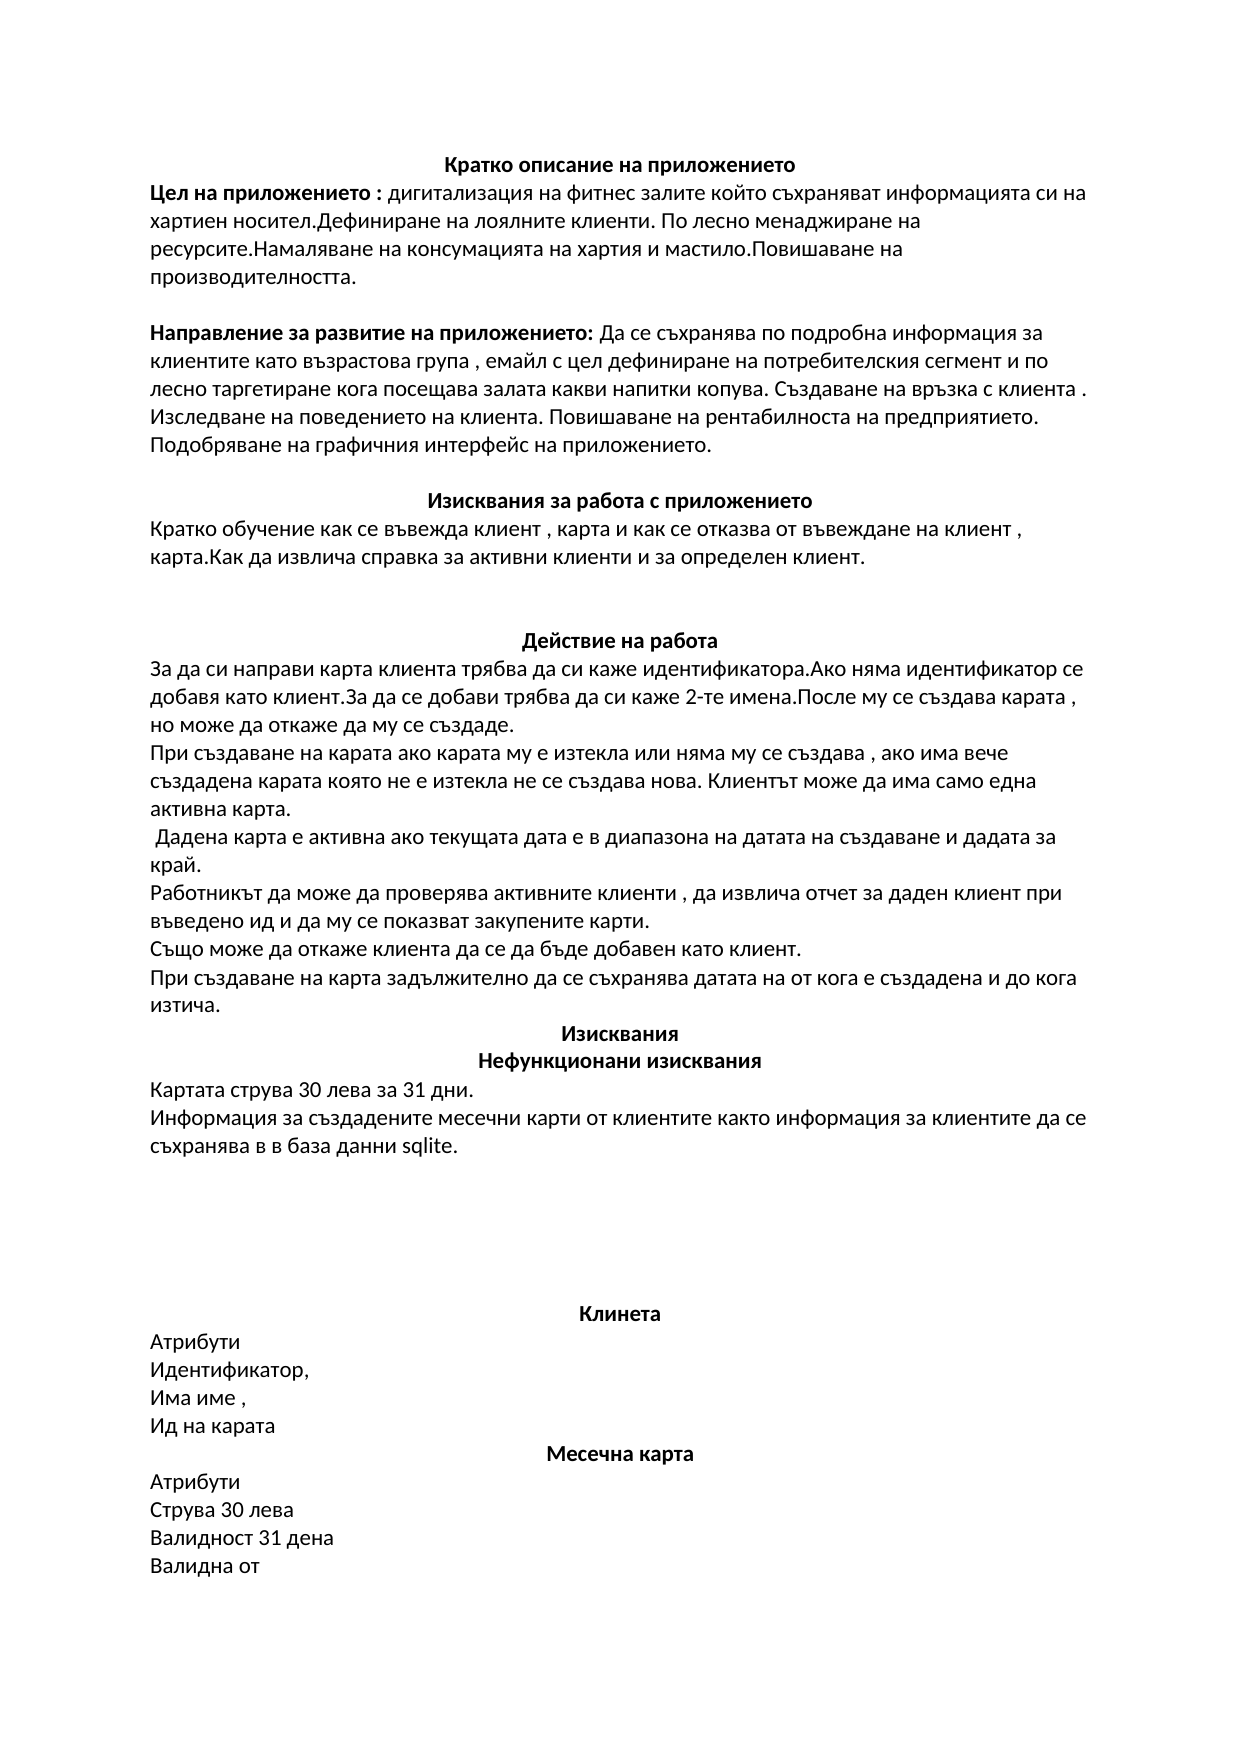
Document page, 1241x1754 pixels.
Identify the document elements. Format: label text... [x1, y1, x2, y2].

text Кратко обучение как се въвежда клиент , карта и как се отказва от въвеждане на клиент , карта.Как да извлича справка за активни клиенти и за определен клиент. [150, 514, 1090, 570]
text Цел на приложението : дигитализация на фитнес залите който съхраняват информацията си на хартиен носител.Дефиниране на лоялните клиенти. По лесно менаджиране на ресурсите.Намаляване на консумацията на хартия и мастило.Повишаване на производителността. [150, 178, 1090, 290]
text Месечна карта [150, 1439, 1090, 1467]
text Клинета [150, 1299, 1090, 1327]
text Направление за развитие на приложението: Да се съхранява по подробна информация за клиентите като възрастова група , емайл с цел дефиниране на потребителския сегмент и по лесно таргетиране кога посещава залата какви напитки копува. Създаване на връзка с клиента . Изследване на поведението на клиента. Повишаване на рентабилноста на предприятието. [150, 318, 1090, 430]
text Валидна от [150, 1551, 1090, 1579]
text Работникът да може да проверява активните клиенти , да извлича отчет за даден клиент при въведено ид и да му се показват закупените карти. [150, 878, 1090, 934]
text За да си направи карта клиента трябва да си каже идентификатора.Ако няма идентификатор се добавя като клиент.За да се добави трябва да си каже 2-те имена.После му се създава карата , но може да откаже да му се създаде. [150, 654, 1090, 738]
text Има име , [150, 1383, 1090, 1411]
text Изисквания за работа с приложението [150, 486, 1090, 514]
text Дадена карта е активна ако текущата дата е в диапазона на датата на създаване и дадата за край. [150, 822, 1090, 878]
text Ид на карата [150, 1411, 1090, 1439]
text Изисквания [150, 1019, 1090, 1047]
text Действие на работа [150, 626, 1090, 654]
text Валидност 31 дена [150, 1523, 1090, 1551]
text Нефункционани изисквания [150, 1047, 1090, 1075]
text Идентификатор, [150, 1355, 1090, 1383]
text При създаване на карата ако карата му е изтекла или няма му се създава , ако има вече създадена карата която не е изтекла не се създава нова. Клиентът може да има само една активна карта. [150, 738, 1090, 822]
text Картата струва 30 лева за 31 дни. [150, 1075, 1090, 1103]
text Подобряване на графичния интерфейс на приложението. [150, 430, 1090, 458]
text При създаване на карта задължително да се съхранява датата на от кога е създадена и до кога изтича. [150, 963, 1090, 1019]
text Кратко описание на приложението [150, 150, 1090, 178]
text Също може да откаже клиента да се да бъде добавен като клиент. [150, 934, 1090, 963]
text Атрибути [150, 1327, 1090, 1355]
text Атрибути [150, 1467, 1090, 1495]
text Струва 30 лева [150, 1495, 1090, 1523]
text Информация за създадените месечни карти от клиентите както информация за клиентите да се съхранява в в база данни sqlite. [150, 1103, 1090, 1159]
